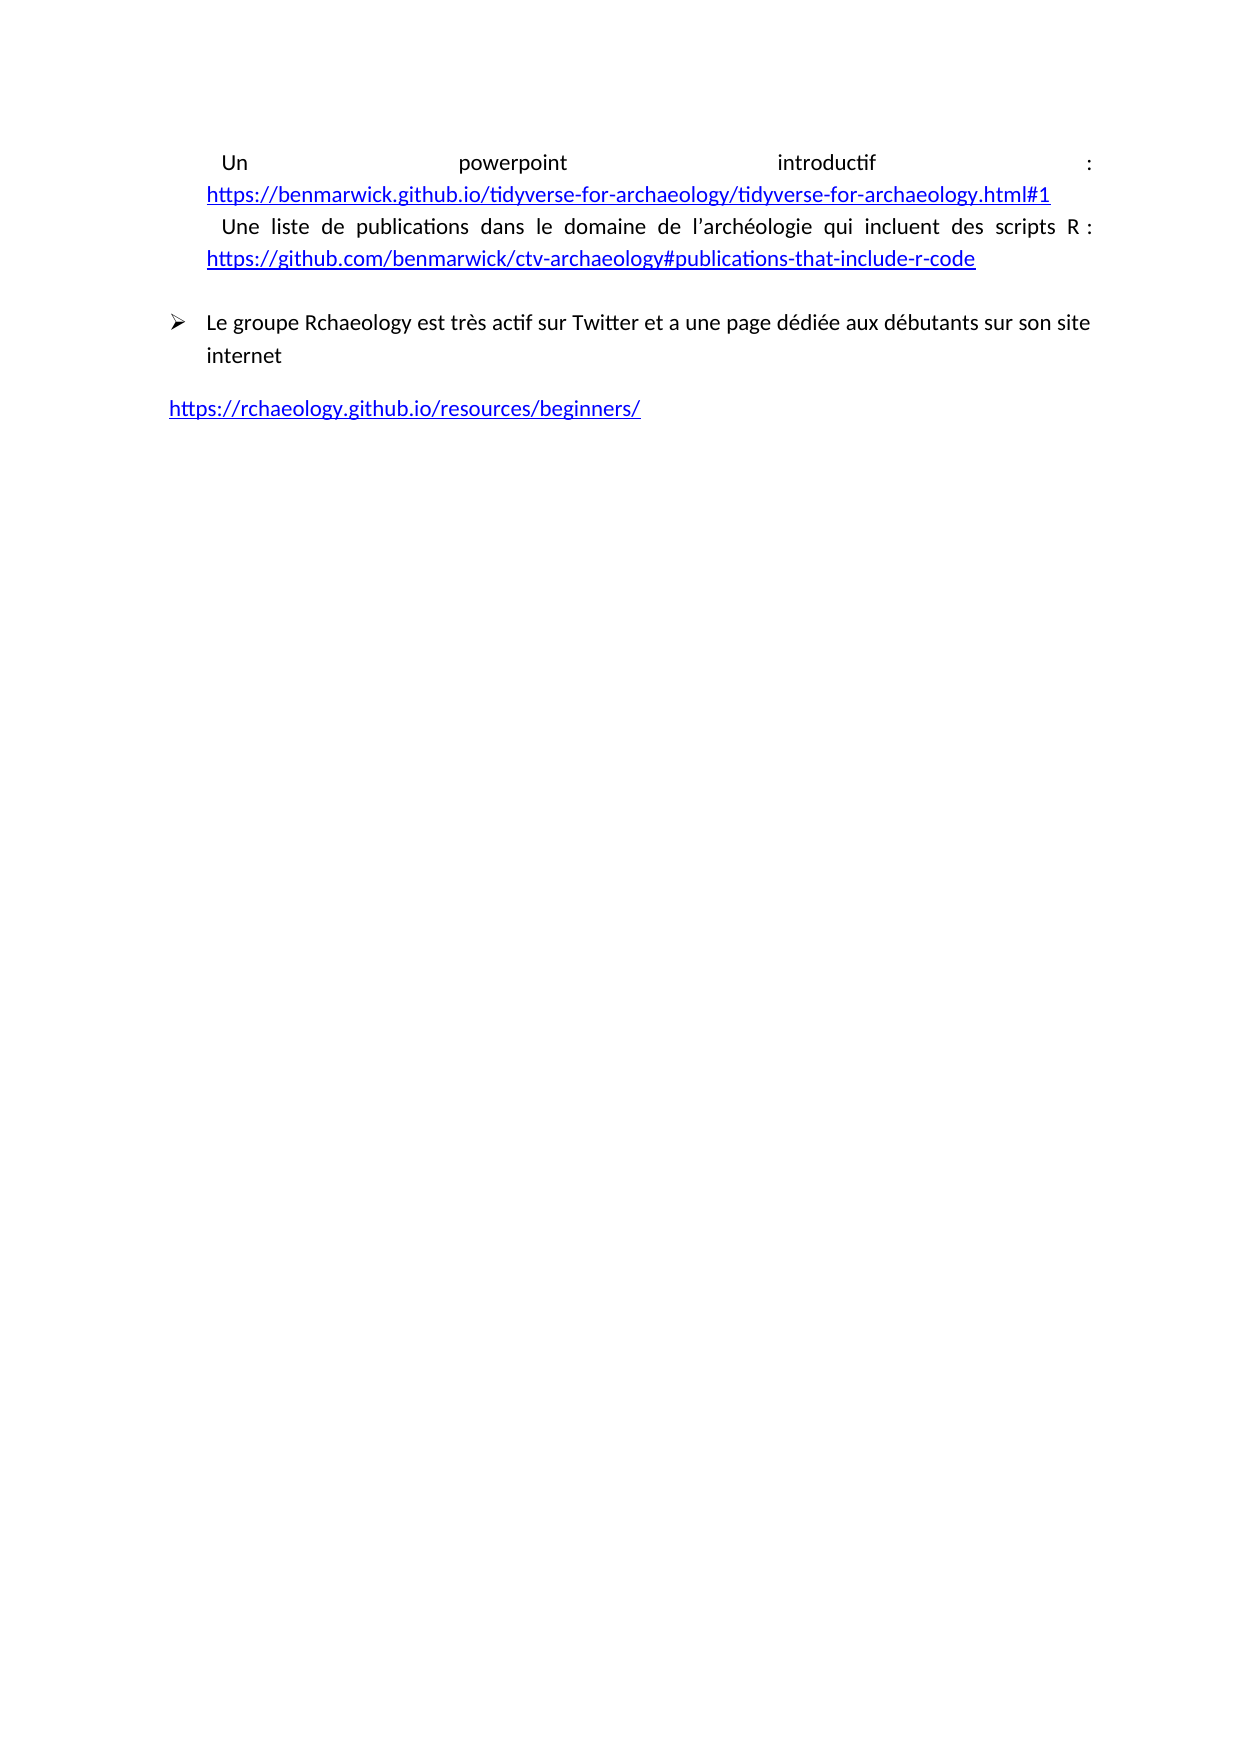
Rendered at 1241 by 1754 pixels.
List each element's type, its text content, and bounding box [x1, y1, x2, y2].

list Le groupe Rchaeology est très actif sur Twitter et a une page dédiée aux débutants sur son site internet [169, 308, 1093, 369]
text https://rchaeology.github.io/resources/beginners/ [169, 394, 1093, 422]
list Une liste de publications dans le domaine de l’archéologie qui incluent des scripts R : https://github.com/benmarwick/ctv-archaeology#publications-that-include-r-code [206, 212, 1093, 272]
list Un powerpoint introductif : https://benmarwick.github.io/tidyverse-for-archaeology/tidyverse-for-archaeology.html#1 [206, 148, 1093, 208]
